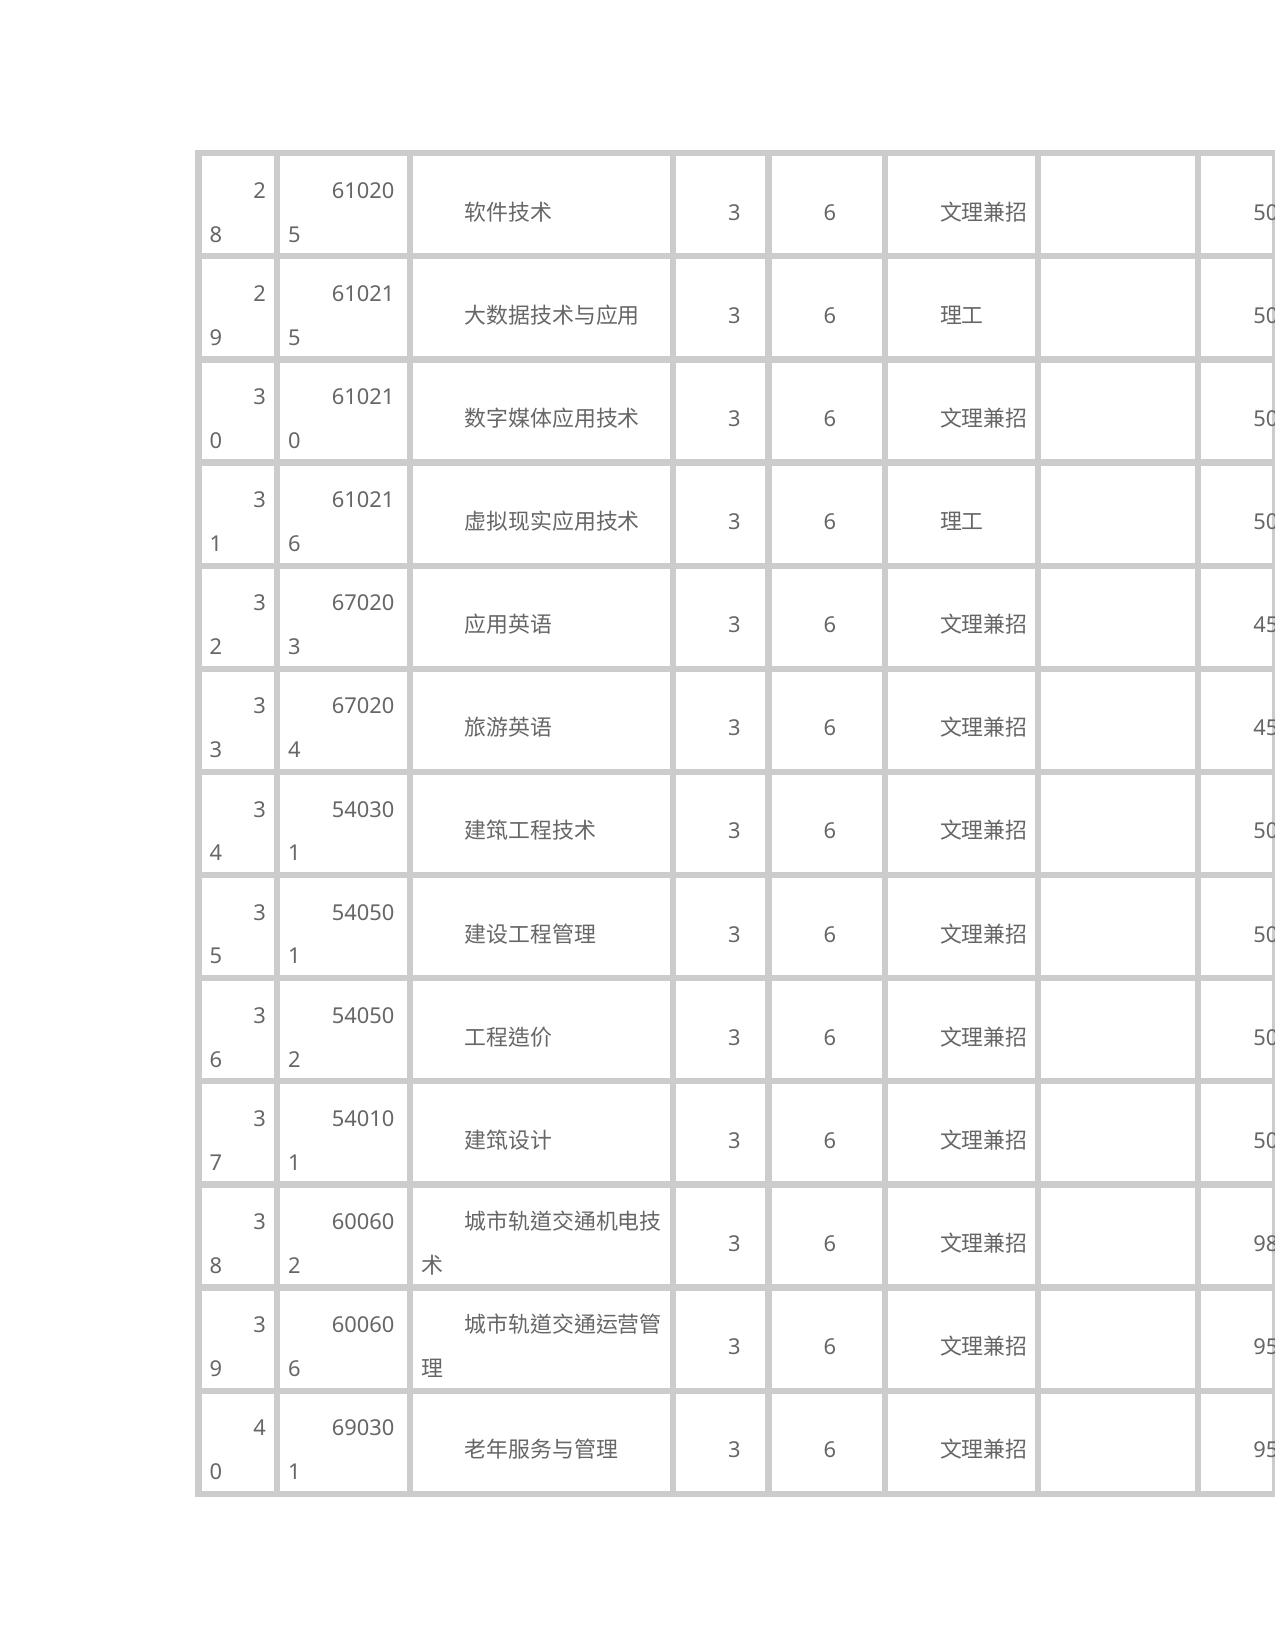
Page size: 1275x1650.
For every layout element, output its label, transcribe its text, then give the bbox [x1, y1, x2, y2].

table_cell 35 [202, 878, 274, 975]
table_cell 30 [202, 363, 274, 459]
table_cell 4500 [1201, 672, 1272, 769]
table_cell 6 [772, 1291, 882, 1387]
table_cell 6 [772, 1188, 882, 1284]
table_cell 6 [772, 466, 882, 562]
table_cell 3 [676, 259, 765, 356]
table_cell 38 [202, 1188, 274, 1284]
table_cell 600602 [280, 1188, 407, 1284]
table_cell [1041, 569, 1195, 666]
table_cell 540501 [280, 878, 407, 975]
table_cell 33 [202, 672, 274, 769]
table_cell 理工 [888, 466, 1035, 562]
table_cell 5000 [1201, 878, 1272, 975]
table_cell 5000、9800（软件学院） [1201, 156, 1272, 253]
table_cell 6 [772, 1084, 882, 1181]
table_cell 610216 [280, 466, 407, 562]
table_cell 理工 [888, 259, 1035, 356]
table_cell 3 [676, 1291, 765, 1387]
table_cell 文理兼招 [888, 1188, 1035, 1284]
table_cell 软件技术 [413, 156, 670, 253]
table_cell 5000、9800（软件学院） [1201, 363, 1272, 459]
table_cell 老年服务与管理 [413, 1394, 670, 1491]
table_cell 5000 [1201, 1084, 1272, 1181]
table_cell 城市轨道交通机电技术 [413, 1188, 670, 1284]
table_cell 建设工程管理 [413, 878, 670, 975]
table_cell 文理兼招 [888, 672, 1035, 769]
table_cell 文理兼招 [888, 569, 1035, 666]
table_cell 690301 [280, 1394, 407, 1491]
table_cell 旅游英语 [413, 672, 670, 769]
table_cell 文理兼招 [888, 156, 1035, 253]
table_cell 6 [772, 363, 882, 459]
table_cell 34 [202, 775, 274, 872]
table_cell [1041, 775, 1195, 872]
table_cell 40 [202, 1394, 274, 1491]
table_cell 3 [676, 1084, 765, 1181]
table_cell 6 [772, 569, 882, 666]
table_cell 29 [202, 259, 274, 356]
table_cell 文理兼招 [888, 981, 1035, 1078]
table_cell 建筑工程技术 [413, 775, 670, 872]
table_cell 文理兼招 [888, 1084, 1035, 1181]
table_cell 工程造价 [413, 981, 670, 1078]
table_cell 3 [676, 363, 765, 459]
table_cell 文理兼招 [888, 1291, 1035, 1387]
table_cell 6 [772, 156, 882, 253]
table_cell 城市轨道交通运营管理 [413, 1291, 670, 1387]
table_cell 3 [676, 672, 765, 769]
table_cell 3 [676, 775, 765, 872]
table_cell 3 [676, 981, 765, 1078]
table_cell 540301 [280, 775, 407, 872]
table_cell 6 [772, 1394, 882, 1491]
table_cell 610210 [280, 363, 407, 459]
table_cell 670203 [280, 569, 407, 666]
table_cell 数字媒体应用技术 [413, 363, 670, 459]
table_cell 应用英语 [413, 569, 670, 666]
table_cell [1041, 981, 1195, 1078]
table_cell 670204 [280, 672, 407, 769]
table_cell 建筑设计 [413, 1084, 670, 1181]
table_cell 28 [202, 156, 274, 253]
table_cell 3 [676, 878, 765, 975]
table_cell 3 [676, 156, 765, 253]
table_cell 9500 [1201, 1291, 1272, 1387]
table_cell 6 [772, 259, 882, 356]
table_cell [1041, 672, 1195, 769]
table_cell 文理兼招 [888, 1394, 1035, 1491]
table_cell [1041, 1084, 1195, 1181]
table_cell 文理兼招 [888, 775, 1035, 872]
table_cell 37 [202, 1084, 274, 1181]
table_cell 3 [676, 1188, 765, 1284]
table_cell 9800 [1201, 1188, 1272, 1284]
table_cell [1041, 1394, 1195, 1491]
table_cell 36 [202, 981, 274, 1078]
table_cell 文理兼招 [888, 363, 1035, 459]
table_cell 文理兼招 [888, 878, 1035, 975]
table_cell [1041, 259, 1195, 356]
table_cell 610205 [280, 156, 407, 253]
table_cell 6 [772, 878, 882, 975]
table_cell 6 [772, 672, 882, 769]
table_cell 5000 [1201, 981, 1272, 1078]
table_cell [1041, 878, 1195, 975]
table_cell [1041, 466, 1195, 562]
table_cell 5000 [1201, 466, 1272, 562]
table_cell 9500 [1201, 1394, 1272, 1491]
table_cell 32 [202, 569, 274, 666]
table_cell 540101 [280, 1084, 407, 1181]
table_cell [1041, 363, 1195, 459]
table_cell 610215 [280, 259, 407, 356]
table_cell [1041, 156, 1195, 253]
table_cell 39 [202, 1291, 274, 1387]
table_cell 6 [772, 775, 882, 872]
table_cell 31 [202, 466, 274, 562]
table_cell 3 [676, 466, 765, 562]
table_cell 大数据技术与应用 [413, 259, 670, 356]
table_cell 虚拟现实应用技术 [413, 466, 670, 562]
table_cell [1041, 1291, 1195, 1387]
table_cell [1041, 1188, 1195, 1284]
table_cell 5000 [1201, 259, 1272, 356]
table_cell 4500 [1201, 569, 1272, 666]
table_cell 600606 [280, 1291, 407, 1387]
table_cell 6 [772, 981, 882, 1078]
table_cell 3 [676, 569, 765, 666]
table_cell 3 [676, 1394, 765, 1491]
table_cell 5000 [1201, 775, 1272, 872]
table_cell 540502 [280, 981, 407, 1078]
